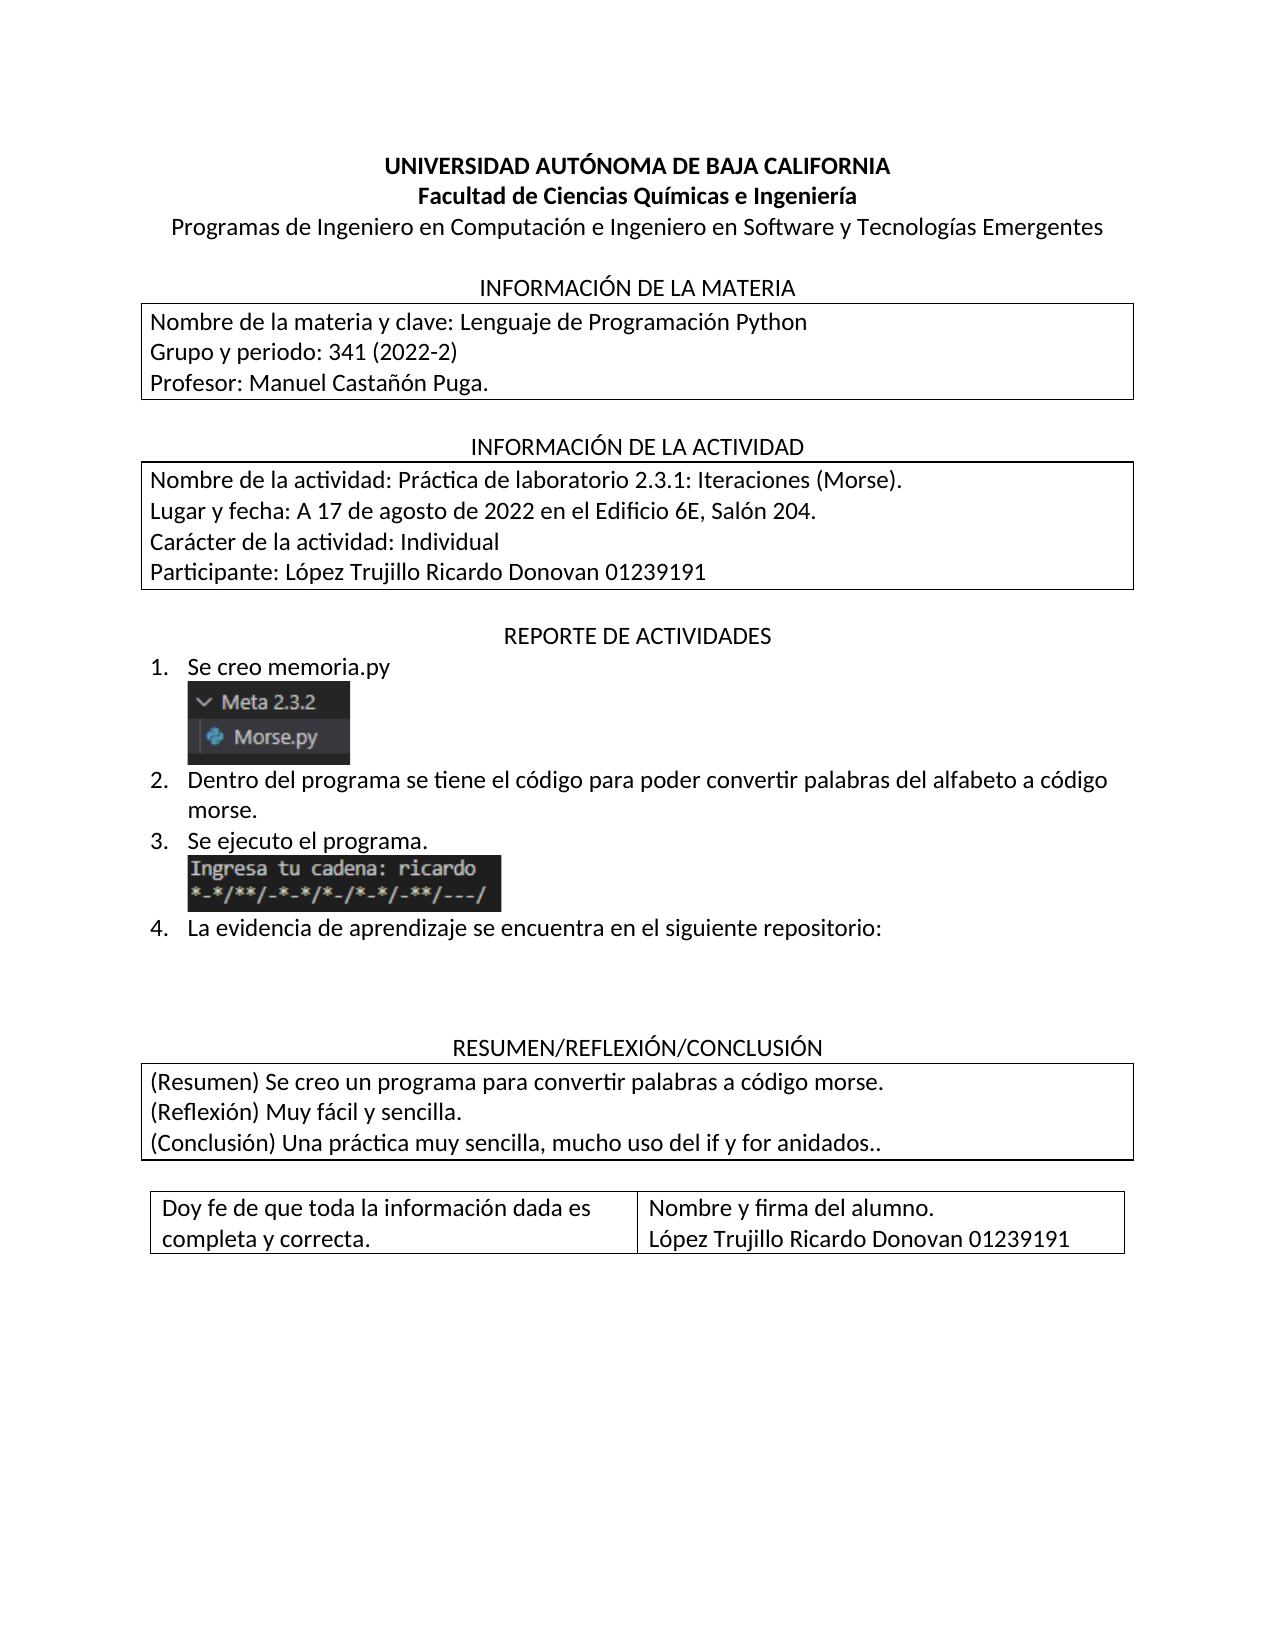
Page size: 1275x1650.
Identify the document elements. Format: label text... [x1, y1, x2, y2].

text Programas de Ingeniero en Computación e Ingeniero en Software y Tecnologías Emergentes [150, 211, 1125, 242]
text (Resumen) Se creo un programa para convertir palabras a código morse. [142, 1064, 1133, 1096]
text Facultad de Ciencias Químicas e Ingeniería [150, 181, 1125, 211]
text (Conclusión) Una práctica muy sencilla, mucho uso del if y for anidados.. [142, 1124, 1133, 1159]
text INFORMACIÓN DE LA MATERIA [150, 272, 1125, 303]
list Dentro del programa se tiene el código para poder convertir palabras del alfabeto a código morse. [150, 764, 1125, 825]
list Se creo memoria.py [150, 651, 1125, 764]
text (Reflexión) Muy fácil y sencilla. [150, 1096, 1125, 1124]
text INFORMACIÓN DE LA ACTIVIDAD [150, 431, 1125, 461]
table_header Nombre y firma del alumno. López Trujillo Ricardo Donovan 01239191 [638, 1192, 1124, 1253]
text RESUMEN/REFLEXIÓN/CONCLUSIÓN [150, 1032, 1125, 1063]
text Grupo y periodo: 341 (2022-2) [150, 336, 1125, 364]
list Se ejecuto el programa. [150, 825, 1125, 856]
text Lugar y fecha: A 17 de agosto de 2022 en el Edificio 6E, Salón 204. [150, 495, 1125, 526]
text Participante: López Trujillo Ricardo Donovan 01239191 [142, 553, 1133, 589]
text Carácter de la actividad: Individual [150, 526, 1125, 553]
text UNIVERSIDAD AUTÓNOMA DE BAJA CALIFORNIA [150, 150, 1125, 181]
text Profesor: Manuel Castañón Puga. [142, 364, 1133, 399]
text Nombre de la materia y clave: Lenguaje de Programación Python [142, 304, 1133, 336]
list La evidencia de aprendizaje se encuentra en el siguiente repositorio: [150, 912, 1125, 942]
text Nombre de la actividad: Práctica de laboratorio 2.3.1: Iteraciones (Morse). [142, 463, 1133, 495]
text REPORTE DE ACTIVIDADES [150, 620, 1125, 651]
picture [187, 855, 502, 912]
picture [187, 681, 350, 765]
table_header Doy fe de que toda la información dada es completa y correcta. [151, 1192, 637, 1253]
